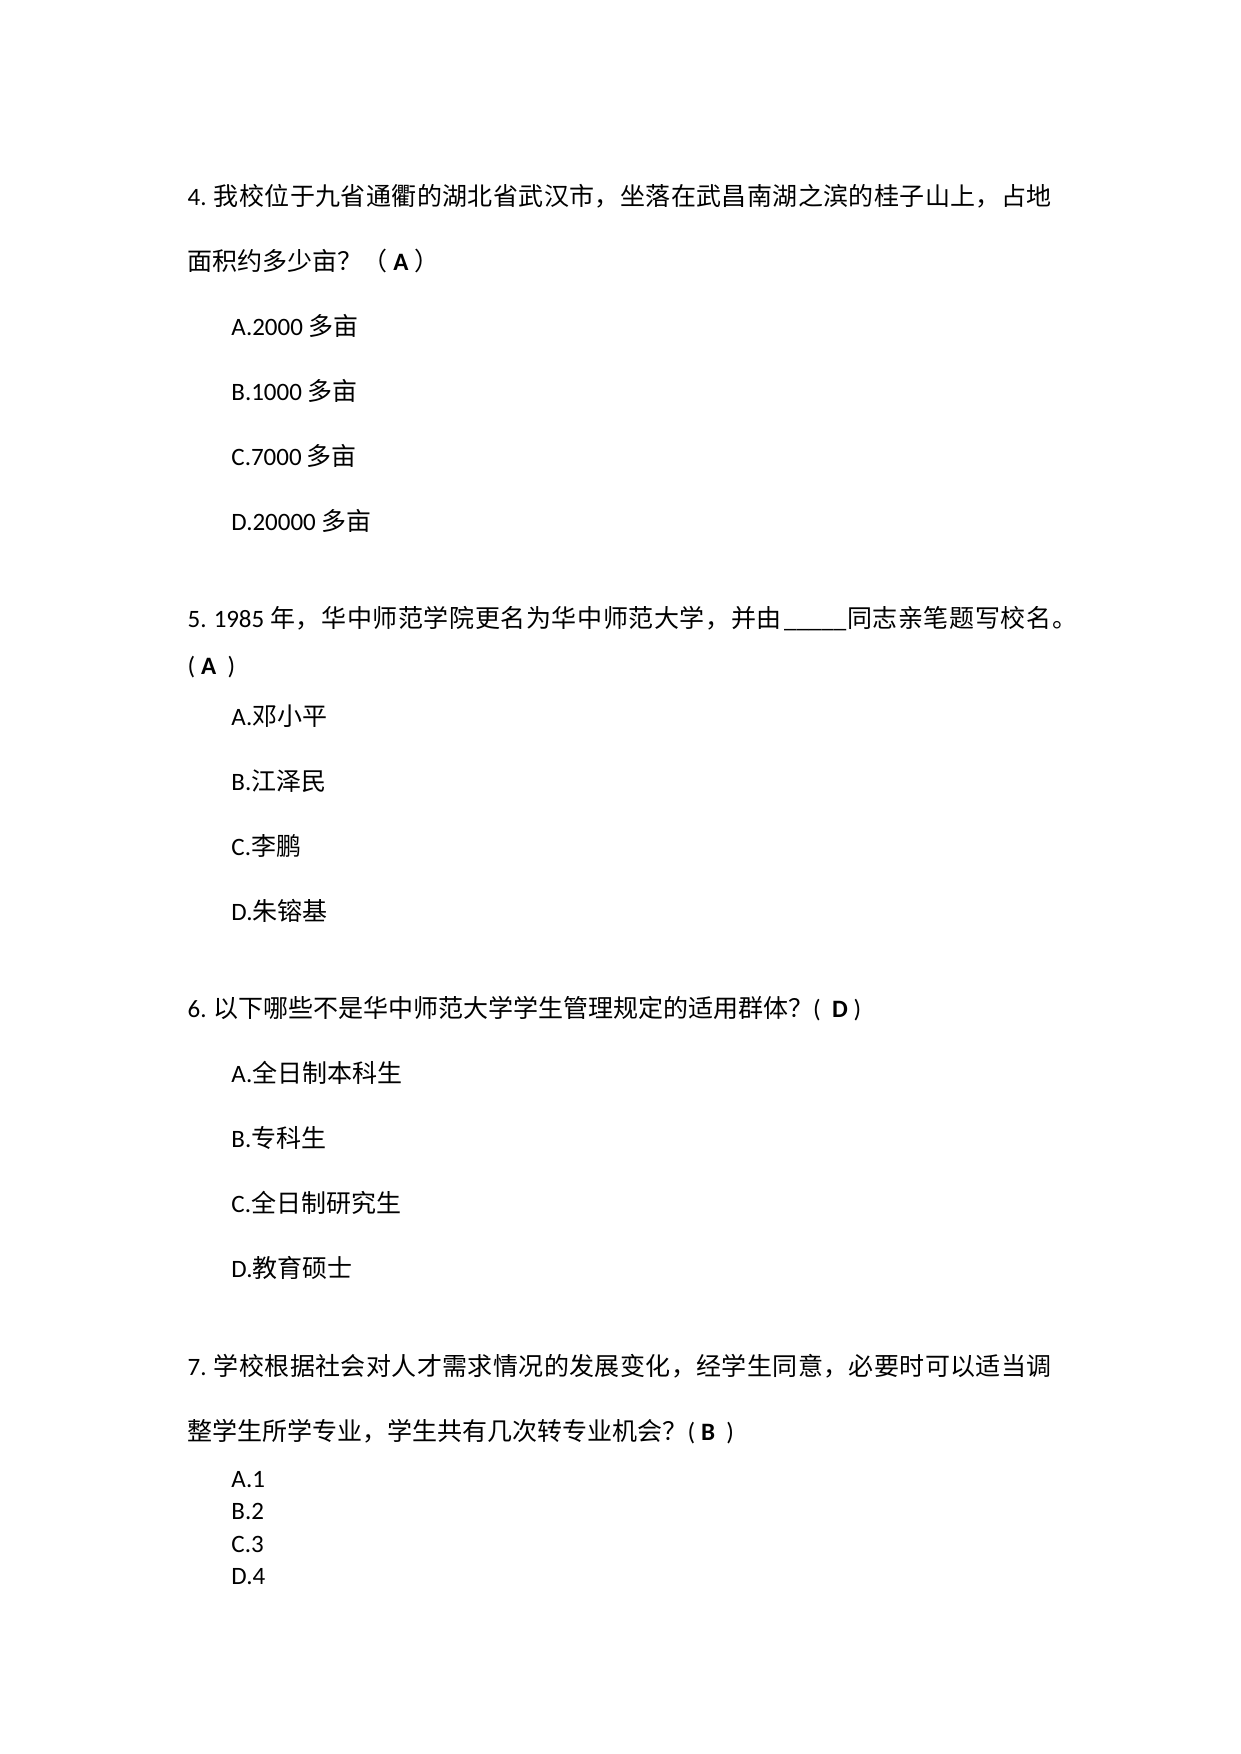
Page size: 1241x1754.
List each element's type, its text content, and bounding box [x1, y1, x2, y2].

text B.2 [187, 1494, 1053, 1527]
text A.2000多亩 [187, 292, 1053, 357]
text C.李鹏 [187, 812, 1053, 877]
text A.全日制本科生 [187, 1039, 1053, 1104]
text 5. 1985年，华中师范学院更名为华中师范大学，并由_____同志亲笔题写校名。( A ) [187, 584, 1053, 682]
text D.朱镕基 [187, 877, 1053, 942]
text 7. 学校根据社会对人才需求情况的发展变化，经学生同意，必要时可以适当调整学生所学专业，学生共有几次转专业机会？( B ) [187, 1332, 1053, 1462]
text 4. 我校位于九省通衢的湖北省武汉市，坐落在武昌南湖之滨的桂子山上，占地面积约多少亩？（ A ） [187, 162, 1053, 292]
text B.1000多亩 [187, 357, 1053, 422]
text C.全日制研究生 [187, 1169, 1053, 1234]
text A.1 [187, 1462, 1053, 1494]
text D.教育硕士 [187, 1234, 1053, 1299]
text C.7000多亩 [187, 422, 1053, 487]
text A.邓小平 [187, 682, 1053, 747]
text C.3 [187, 1527, 1053, 1559]
text 6. 以下哪些不是华中师范大学学生管理规定的适用群体？( D ) [187, 974, 1053, 1039]
text B.江泽民 [187, 747, 1053, 812]
text D.4 [187, 1559, 1053, 1592]
text D.20000多亩 [187, 487, 1053, 552]
text B.专科生 [187, 1104, 1053, 1169]
